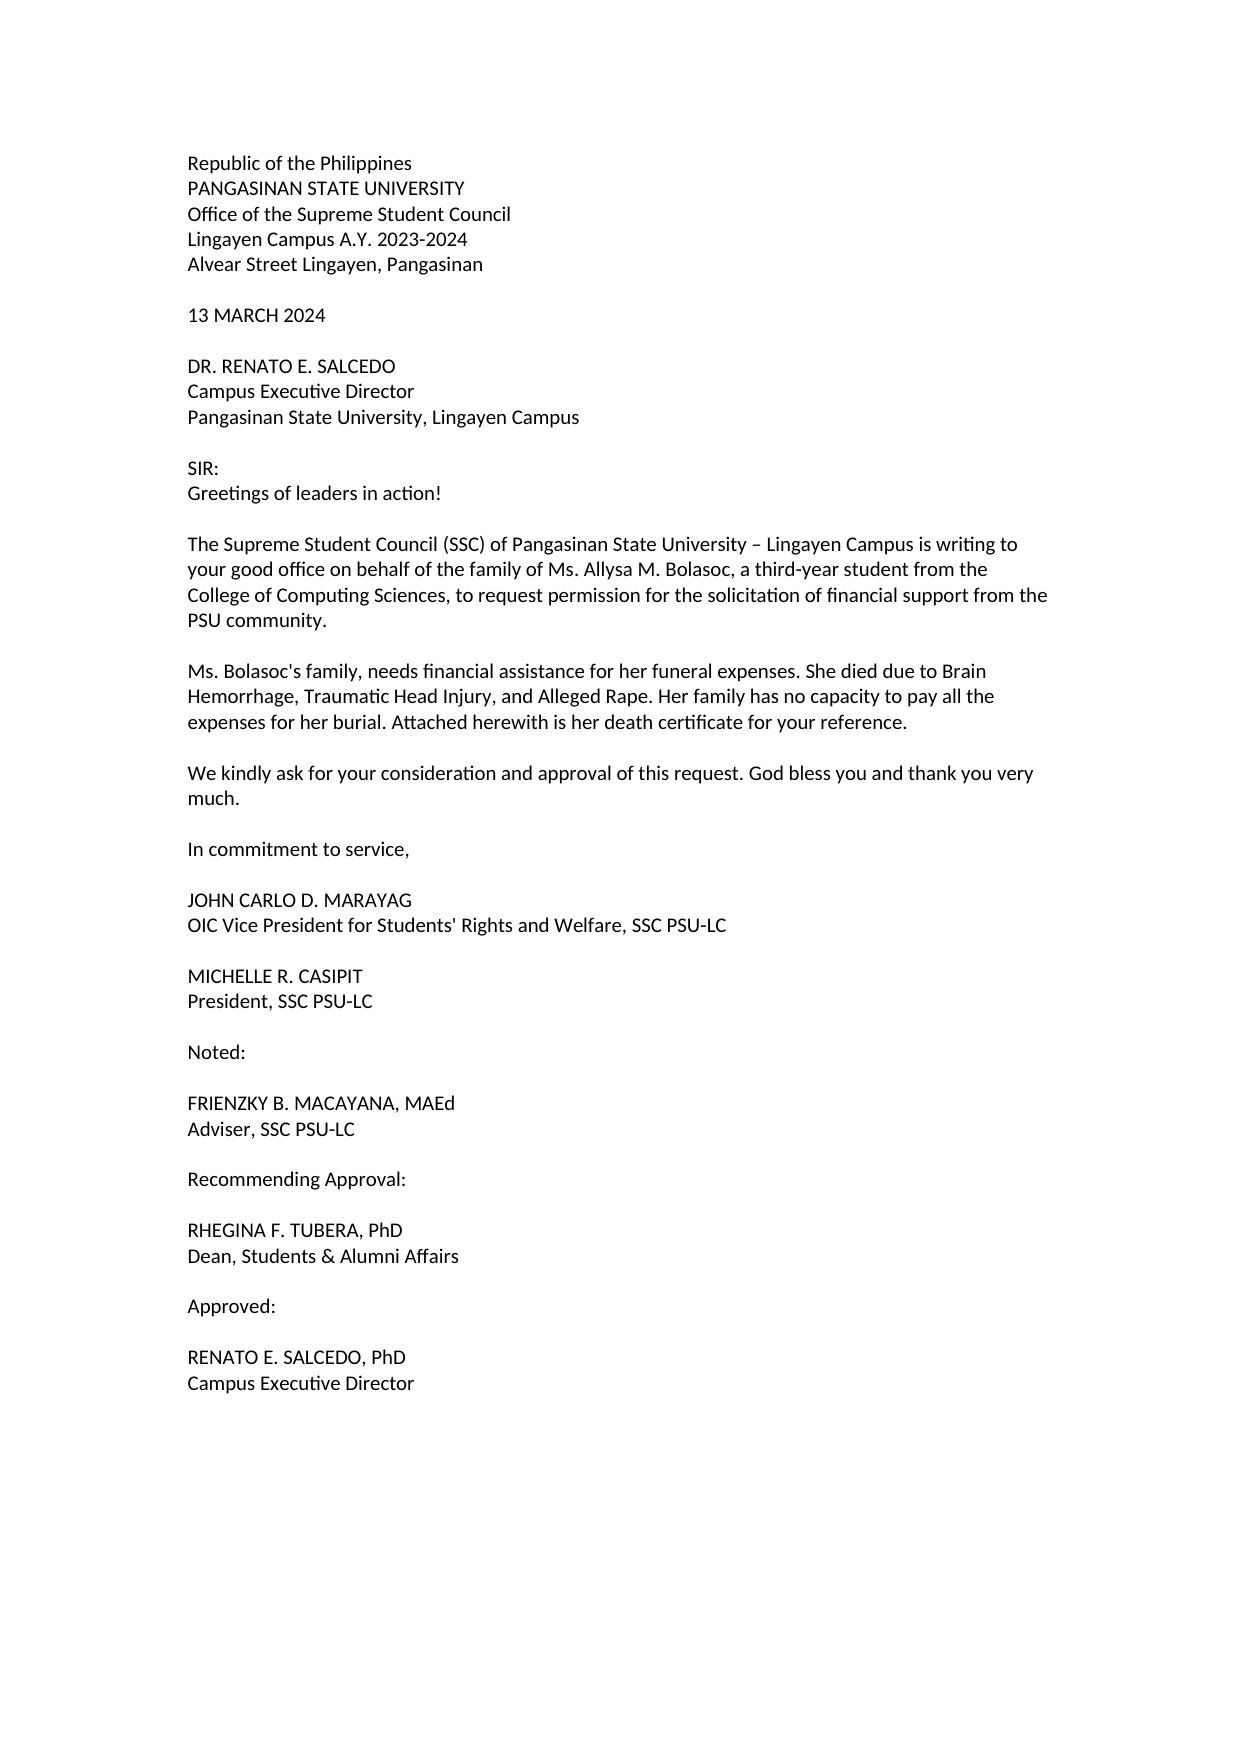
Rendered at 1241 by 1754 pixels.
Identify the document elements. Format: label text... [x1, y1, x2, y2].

text President, SSC PSU-LC [187, 989, 1053, 1014]
text OIC Vice President for Students' Rights and Welfare, SSC PSU-LC [187, 912, 1053, 938]
text Adviser, SSC PSU-LC [187, 1116, 1053, 1141]
text Greetings of leaders in action! [187, 480, 1053, 506]
text Ms. Bolasoc's family, needs financial assistance for her funeral expenses. She died due to Brain Hemorrhage, Traumatic Head Injury, and Alleged Rape. Her family has no capacity to pay all the expenses for her burial. Attached herewith is her death certificate for your reference. [187, 658, 1053, 734]
text DR. RENATO E. SALCEDO [187, 353, 1053, 379]
text Republic of the Philippines [187, 150, 1053, 175]
text We kindly ask for your consideration and approval of this request. God bless you and thank you very much. [187, 760, 1053, 811]
text PANGASINAN STATE UNIVERSITY [187, 175, 1053, 201]
text 13 MARCH 2024 [187, 302, 1053, 328]
text Dean, Students & Alumni Affairs [187, 1243, 1053, 1268]
text JOHN CARLO D. MARAYAG [187, 887, 1053, 912]
text MICHELLE R. CASIPIT [187, 963, 1053, 989]
text Campus Executive Director [187, 1370, 1053, 1395]
text In commitment to service, [187, 836, 1053, 862]
text Approved: [187, 1294, 1053, 1319]
text Campus Executive Director [187, 379, 1053, 404]
text SIR: [187, 455, 1053, 480]
text Noted: [187, 1039, 1053, 1065]
text Alvear Street Lingayen, Pangasinan [187, 252, 1053, 277]
text Lingayen Campus A.Y. 2023-2024 [187, 226, 1053, 252]
text FRIENZKY B. MACAYANA, MAEd [187, 1090, 1053, 1116]
text RHEGINA F. TUBERA, PhD [187, 1217, 1053, 1243]
text The Supreme Student Council (SSC) of Pangasinan State University – Lingayen Campus is writing to your good office on behalf of the family of Ms. Allysa M. Bolasoc, a third-year student from the College of Computing Sciences, to request permission for the solicitation of financial support from the PSU community. [187, 531, 1053, 633]
text Office of the Supreme Student Council [187, 201, 1053, 226]
text RENATO E. SALCEDO, PhD [187, 1344, 1053, 1370]
text Recommending Approval: [187, 1167, 1053, 1192]
text Pangasinan State University, Lingayen Campus [187, 404, 1053, 429]
